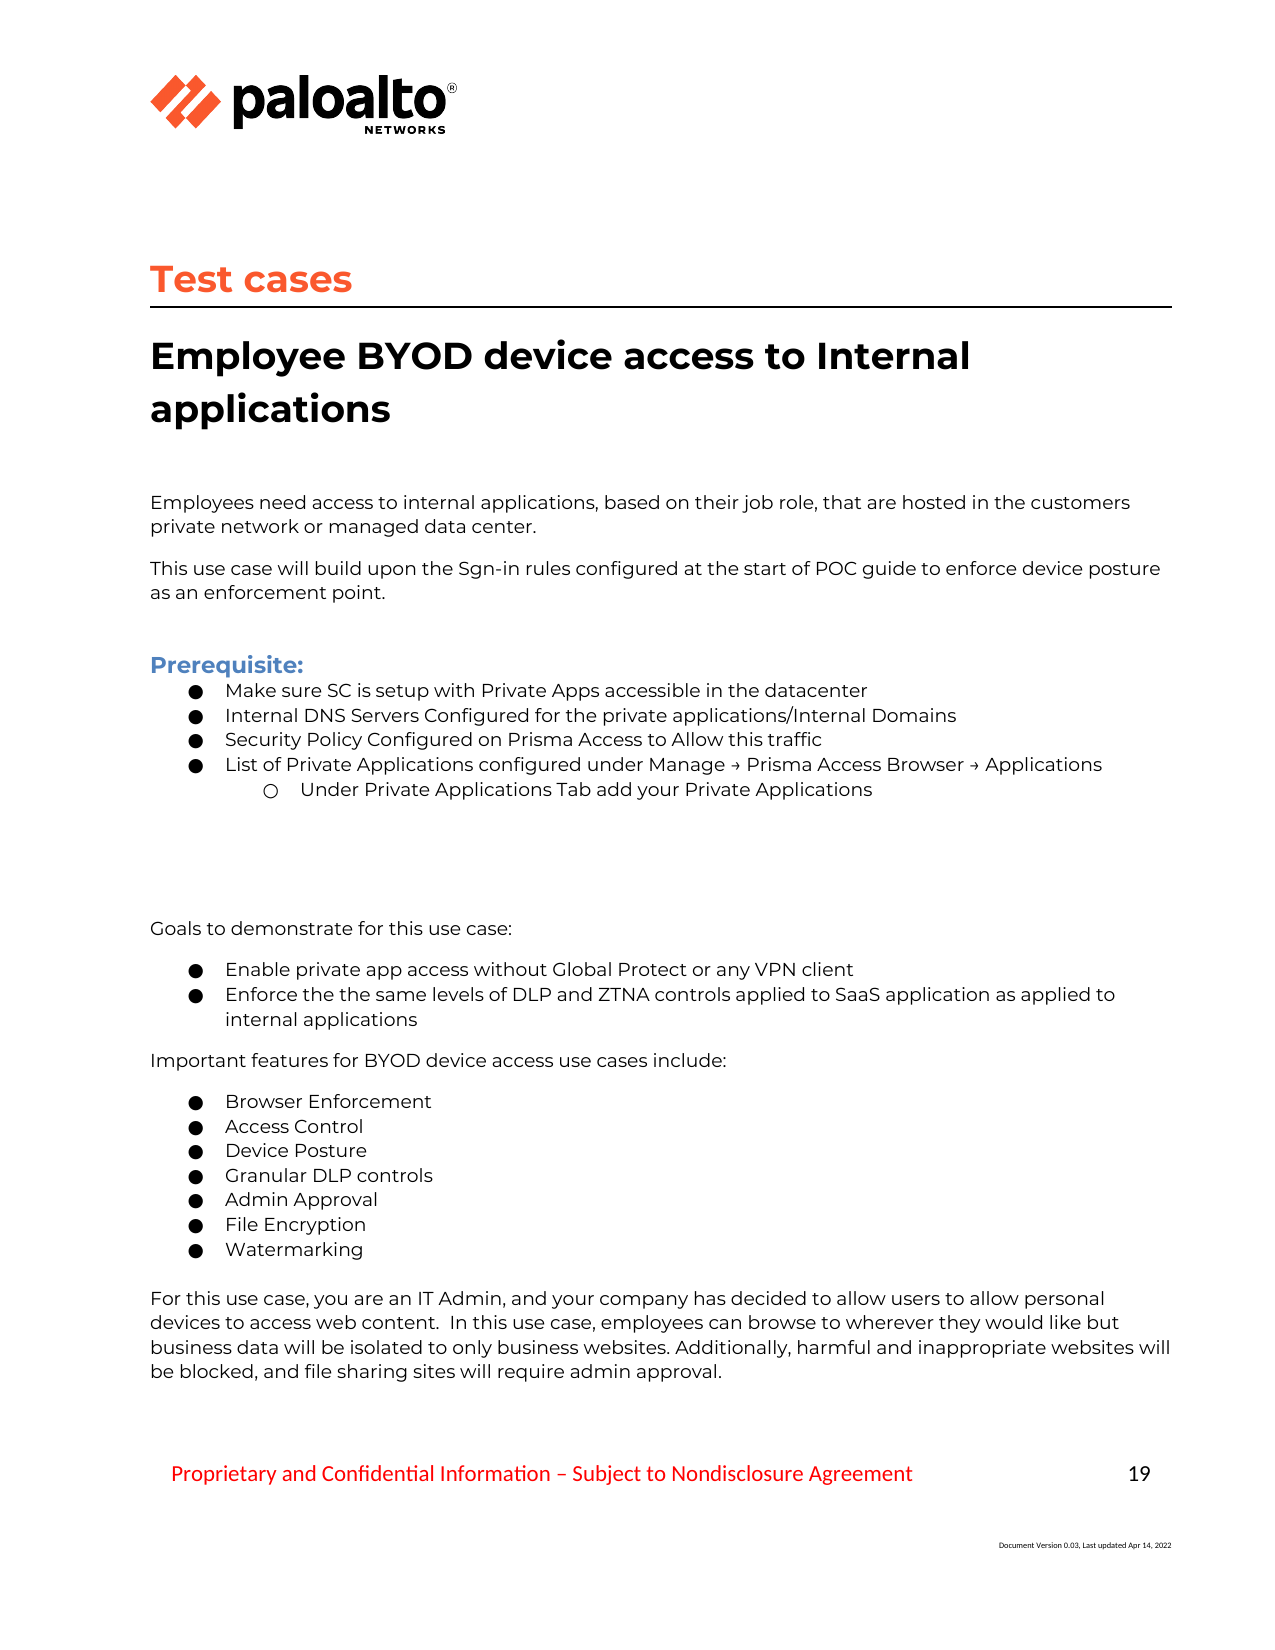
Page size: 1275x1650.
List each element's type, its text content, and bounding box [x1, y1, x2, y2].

list Under Private Applications Tab add your Private Applications [262, 778, 1172, 801]
list Enforce the the same levels of DLP and ZTNA controls applied to SaaS application as applied to internal applications [187, 983, 1172, 1031]
text Employees need access to internal applications, based on their job role, that are hosted in the customers private network or managed data center. [150, 491, 1172, 538]
list Access Control [187, 1115, 1172, 1138]
list Security Policy Configured on Prisma Access to Allow this traffic [187, 729, 1172, 751]
list Browser Enforcement [187, 1090, 1172, 1113]
subtitle Prerequisite: [150, 652, 1172, 679]
list Internal DNS Servers Configured for the private applications/Internal Domains [187, 704, 1172, 727]
list File Encryption [187, 1213, 1172, 1236]
list Admin Approval [187, 1189, 1172, 1211]
list Granular DLP controls [187, 1164, 1172, 1187]
text For this use case, you are an IT Admin, and your company has decided to allow users to allow personal devices to access web content. In this use case, employees can browse to wherever they would like but business data will be isolated to only business websites. Additionally, harmful and inappropriate websites will be blocked, and file sharing sites will require admin approval. [150, 1287, 1172, 1383]
picture [150, 75, 457, 134]
list List of Private Applications configured under Manage → Prisma Access Browser → Applications [187, 753, 1172, 776]
subtitle Test cases [150, 256, 1172, 306]
list Make sure SC is setup with Private Apps accessible in the datacenter [187, 679, 1172, 702]
text This use case will build upon the Sgn-in rules configured at the start of POC guide to enforce device posture as an enforcement point. [150, 557, 1172, 604]
text Important features for BYOD device access use cases include: [150, 1049, 1172, 1072]
list Device Posture [187, 1139, 1172, 1162]
subtitle Employee BYOD device access to Internal applications [150, 333, 1172, 431]
text Goals to demonstrate for this use case: [150, 917, 1172, 940]
list Watermarking [187, 1238, 1172, 1261]
list Enable private app access without Global Protect or any VPN client [187, 959, 1172, 981]
